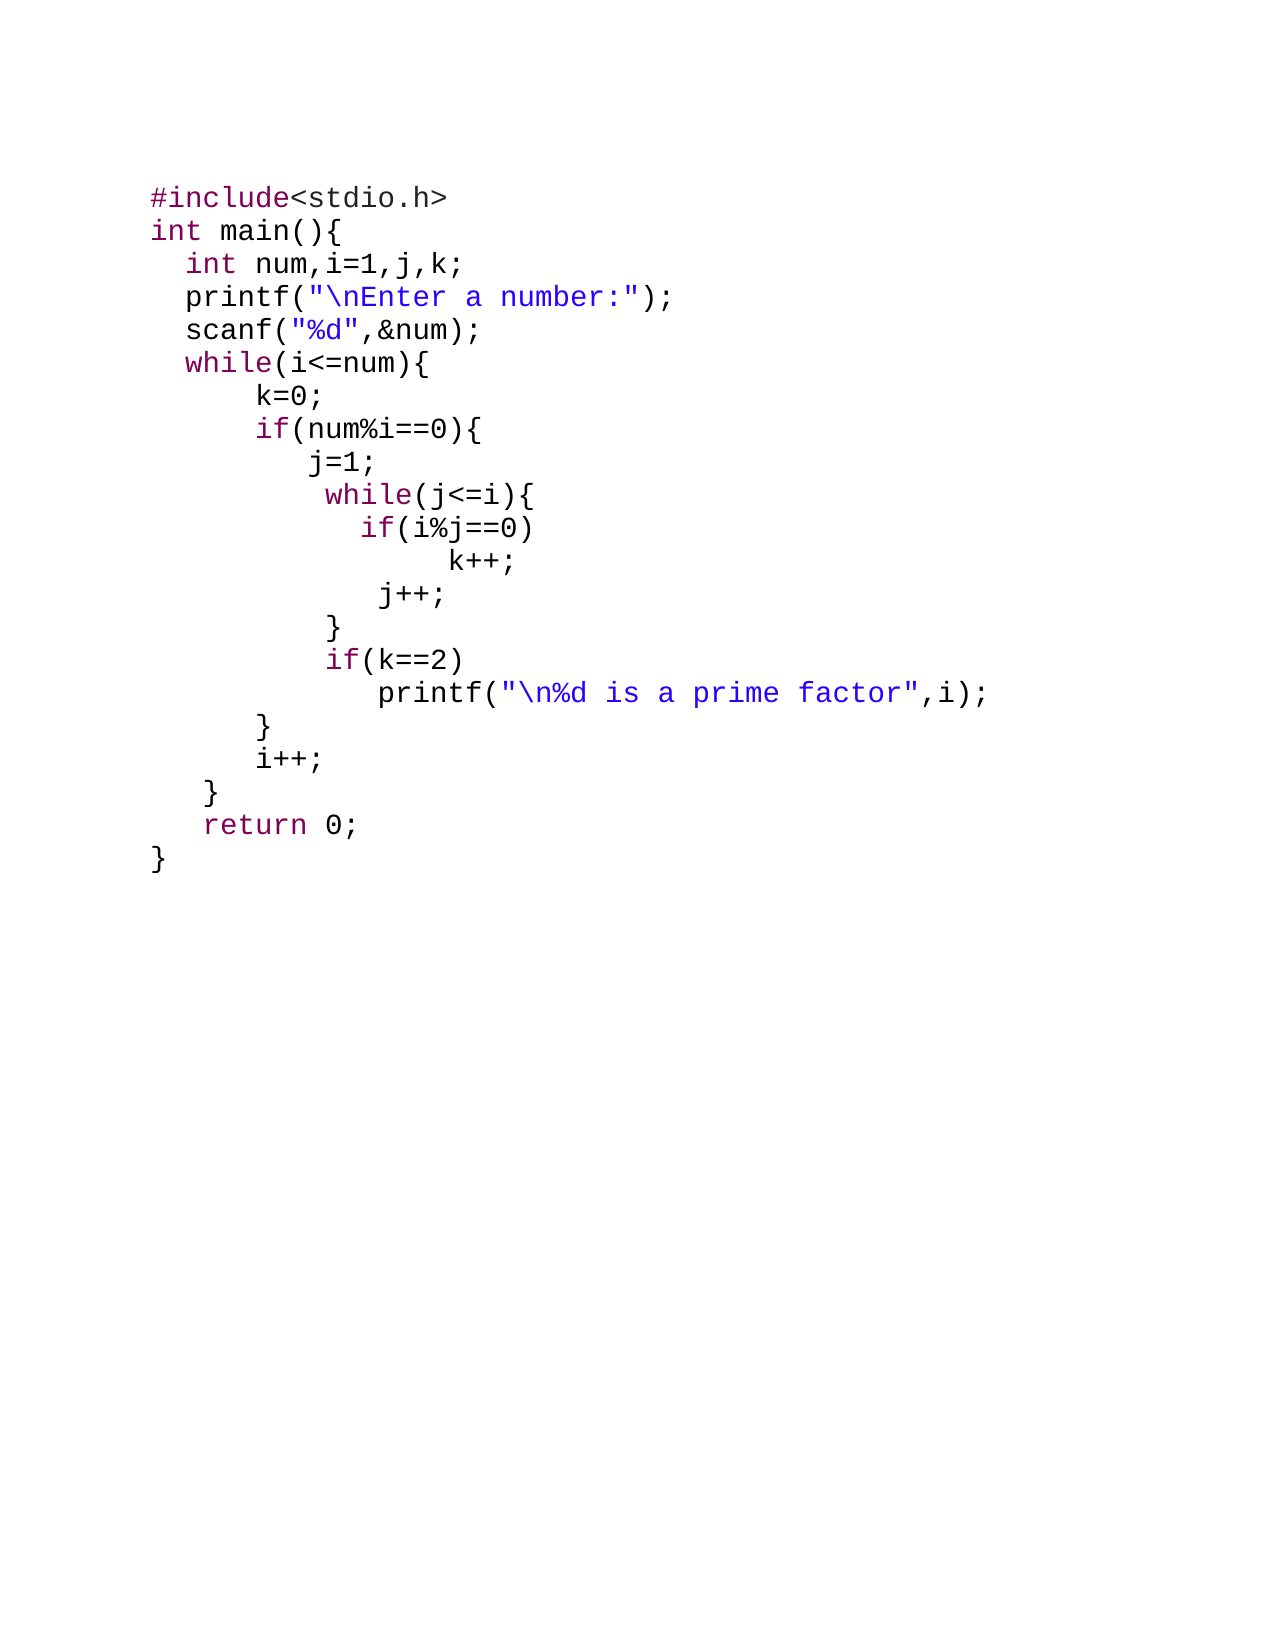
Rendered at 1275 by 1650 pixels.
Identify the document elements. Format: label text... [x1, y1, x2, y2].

text k++; [150, 546, 1125, 579]
text printf("\n%d is a prime factor",i); [150, 678, 1125, 711]
text while(j<=i){ [150, 480, 1125, 513]
text } [150, 777, 1125, 810]
text if(i%j==0) [150, 513, 1125, 546]
text int main(){ [150, 216, 1125, 249]
text k=0; [150, 381, 1125, 414]
text return 0; [150, 810, 1125, 843]
text if(k==2) [150, 645, 1125, 678]
text int num,i=1,j,k; [150, 249, 1125, 282]
text i++; [150, 744, 1125, 777]
text printf("\nEnter a number:"); [150, 282, 1125, 315]
text while(i<=num){ [150, 348, 1125, 381]
text } [150, 612, 1125, 645]
text } [150, 843, 1125, 876]
text } [150, 711, 1125, 744]
text scanf("%d",&num); [150, 315, 1125, 348]
text if(num%i==0){ [150, 414, 1125, 447]
text j=1; [150, 447, 1125, 480]
text j++; [150, 579, 1125, 612]
text #include<stdio.h> [150, 150, 1125, 216]
